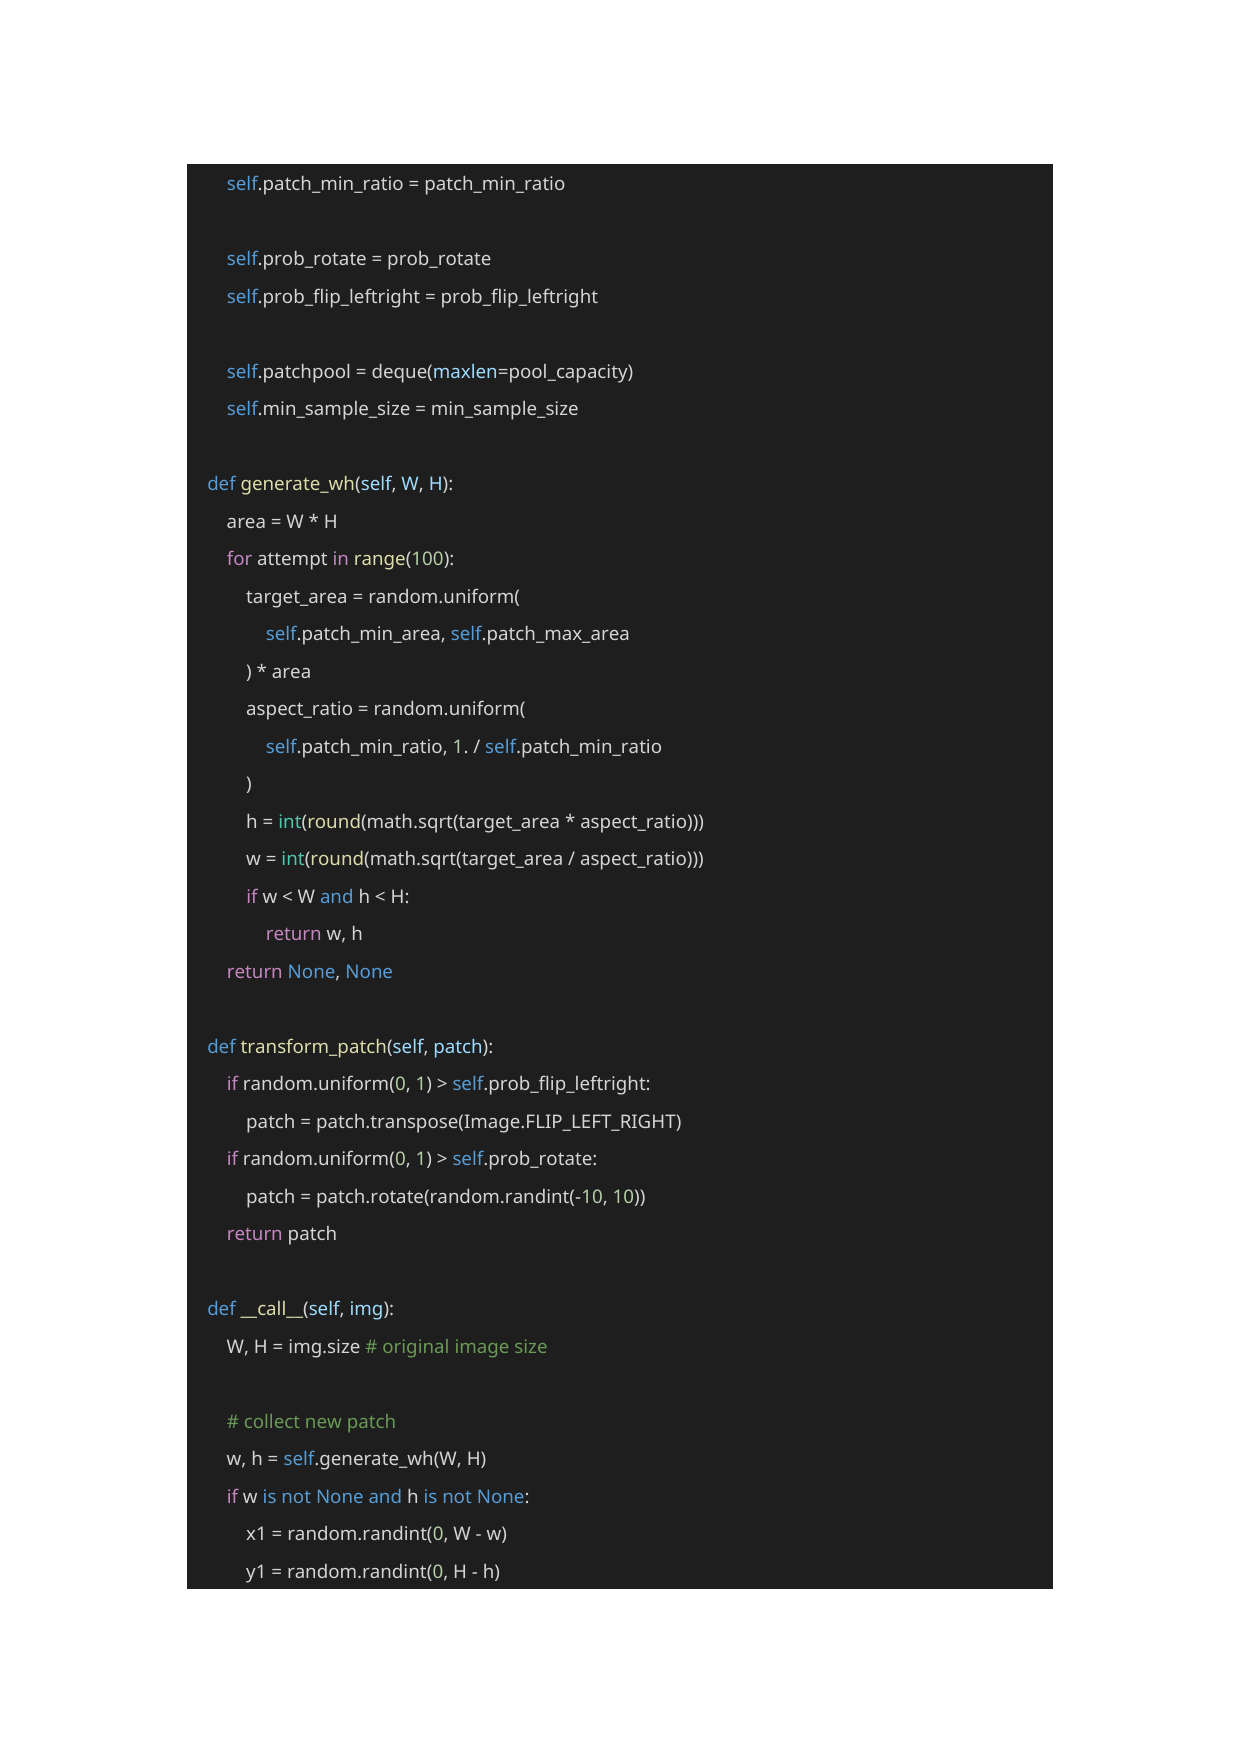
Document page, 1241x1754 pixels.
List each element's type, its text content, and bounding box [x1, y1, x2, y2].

text self.patch_min_ratio = patch_min_ratio [187, 164, 1053, 202]
text if w < W and h < H: [187, 877, 1053, 914]
text # collect new patch [187, 1402, 1053, 1439]
text if random.uniform(0, 1) > self.prob_flip_leftright: [187, 1064, 1053, 1102]
text ) [187, 764, 1053, 802]
text return patch [187, 1214, 1053, 1252]
text def __call__(self, img): [187, 1289, 1053, 1327]
text target_area = random.uniform( [187, 577, 1053, 614]
text self.patchpool = deque(maxlen=pool_capacity) [187, 352, 1053, 389]
text ) * area [187, 652, 1053, 689]
text aspect_ratio = random.uniform( [187, 689, 1053, 727]
text self.patch_min_ratio, 1. / self.patch_min_ratio [187, 727, 1053, 764]
text def generate_wh(self, W, H): [187, 464, 1053, 502]
text patch = patch.transpose(Image.FLIP_LEFT_RIGHT) [187, 1102, 1053, 1139]
text self.prob_rotate = prob_rotate [187, 239, 1053, 277]
text for attempt in range(100): [187, 539, 1053, 577]
text if w is not None and h is not None: [187, 1477, 1053, 1514]
text W, H = img.size # original image size [187, 1327, 1053, 1364]
text if random.uniform(0, 1) > self.prob_rotate: [187, 1139, 1053, 1177]
text self.patch_min_area, self.patch_max_area [187, 614, 1053, 652]
text w, h = self.generate_wh(W, H) [187, 1439, 1053, 1477]
text self.min_sample_size = min_sample_size [187, 389, 1053, 427]
text self.prob_flip_leftright = prob_flip_leftright [187, 277, 1053, 314]
text patch = patch.rotate(random.randint(-10, 10)) [187, 1177, 1053, 1214]
text return w, h [187, 914, 1053, 952]
text w = int(round(math.sqrt(target_area / aspect_ratio))) [187, 839, 1053, 877]
text def transform_patch(self, patch): [187, 1027, 1053, 1064]
text y1 = random.randint(0, H - h) [187, 1552, 1053, 1589]
text x1 = random.randint(0, W - w) [187, 1514, 1053, 1552]
text return None, None [187, 952, 1053, 989]
text h = int(round(math.sqrt(target_area * aspect_ratio))) [187, 802, 1053, 839]
text area = W * H [187, 502, 1053, 539]
